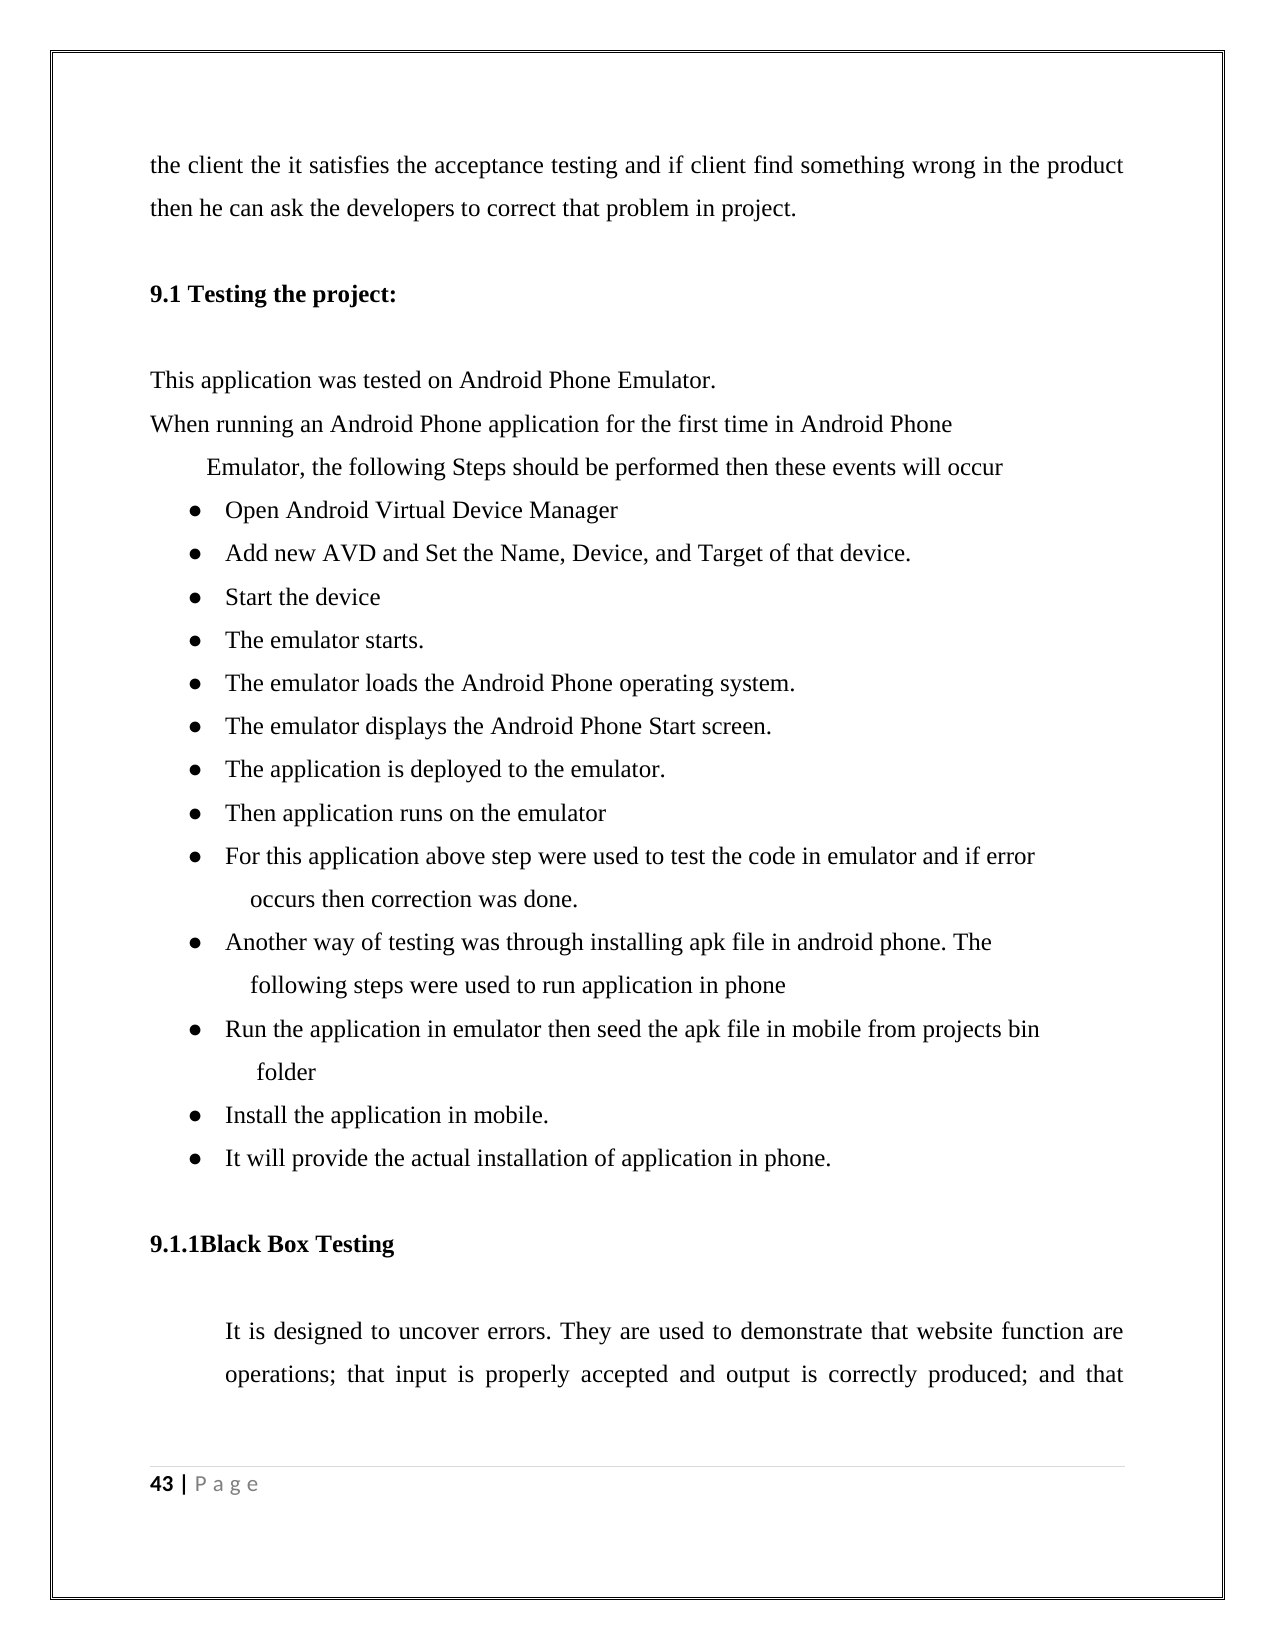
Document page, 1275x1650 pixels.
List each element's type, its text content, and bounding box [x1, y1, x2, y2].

text Emulator, the following Steps should be performed then these events will occur [150, 452, 1125, 481]
list Then application runs on the emulator [187, 798, 1125, 826]
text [225, 1316, 1125, 1388]
text occurs then correction was done. [187, 884, 1125, 913]
list It will provide the actual installation of application in phone. [187, 1143, 1125, 1172]
list Add new AVD and Set the Name, Device, and Target of that device. [187, 538, 1125, 567]
list Run the application in emulator then seed the apk file in mobile from projects bin [187, 1013, 1125, 1042]
list The emulator displays the Android Phone Start screen. [187, 711, 1125, 740]
text 9.1 Testing the project: [150, 279, 1125, 308]
text This application was tested on Android Phone Emulator. [150, 366, 1125, 394]
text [150, 150, 1125, 222]
text following steps were used to run application in phone [225, 970, 1125, 999]
text When running an Android Phone application for the first time in Android Phone [150, 409, 1125, 437]
list Open Android Virtual Device Manager [187, 495, 1125, 524]
list For this application above step were used to test the code in emulator and if error [187, 841, 1125, 870]
text folder [225, 1057, 1125, 1086]
list Install the application in mobile. [187, 1100, 1125, 1129]
list Another way of testing was through installing apk file in android phone. The [187, 927, 1125, 956]
list The application is deployed to the emulator. [187, 754, 1125, 783]
list Start the device [187, 581, 1125, 610]
list The emulator starts. [187, 625, 1125, 653]
list The emulator loads the Android Phone operating system. [187, 668, 1125, 697]
text 9.1.1Black Box Testing [150, 1229, 1125, 1258]
